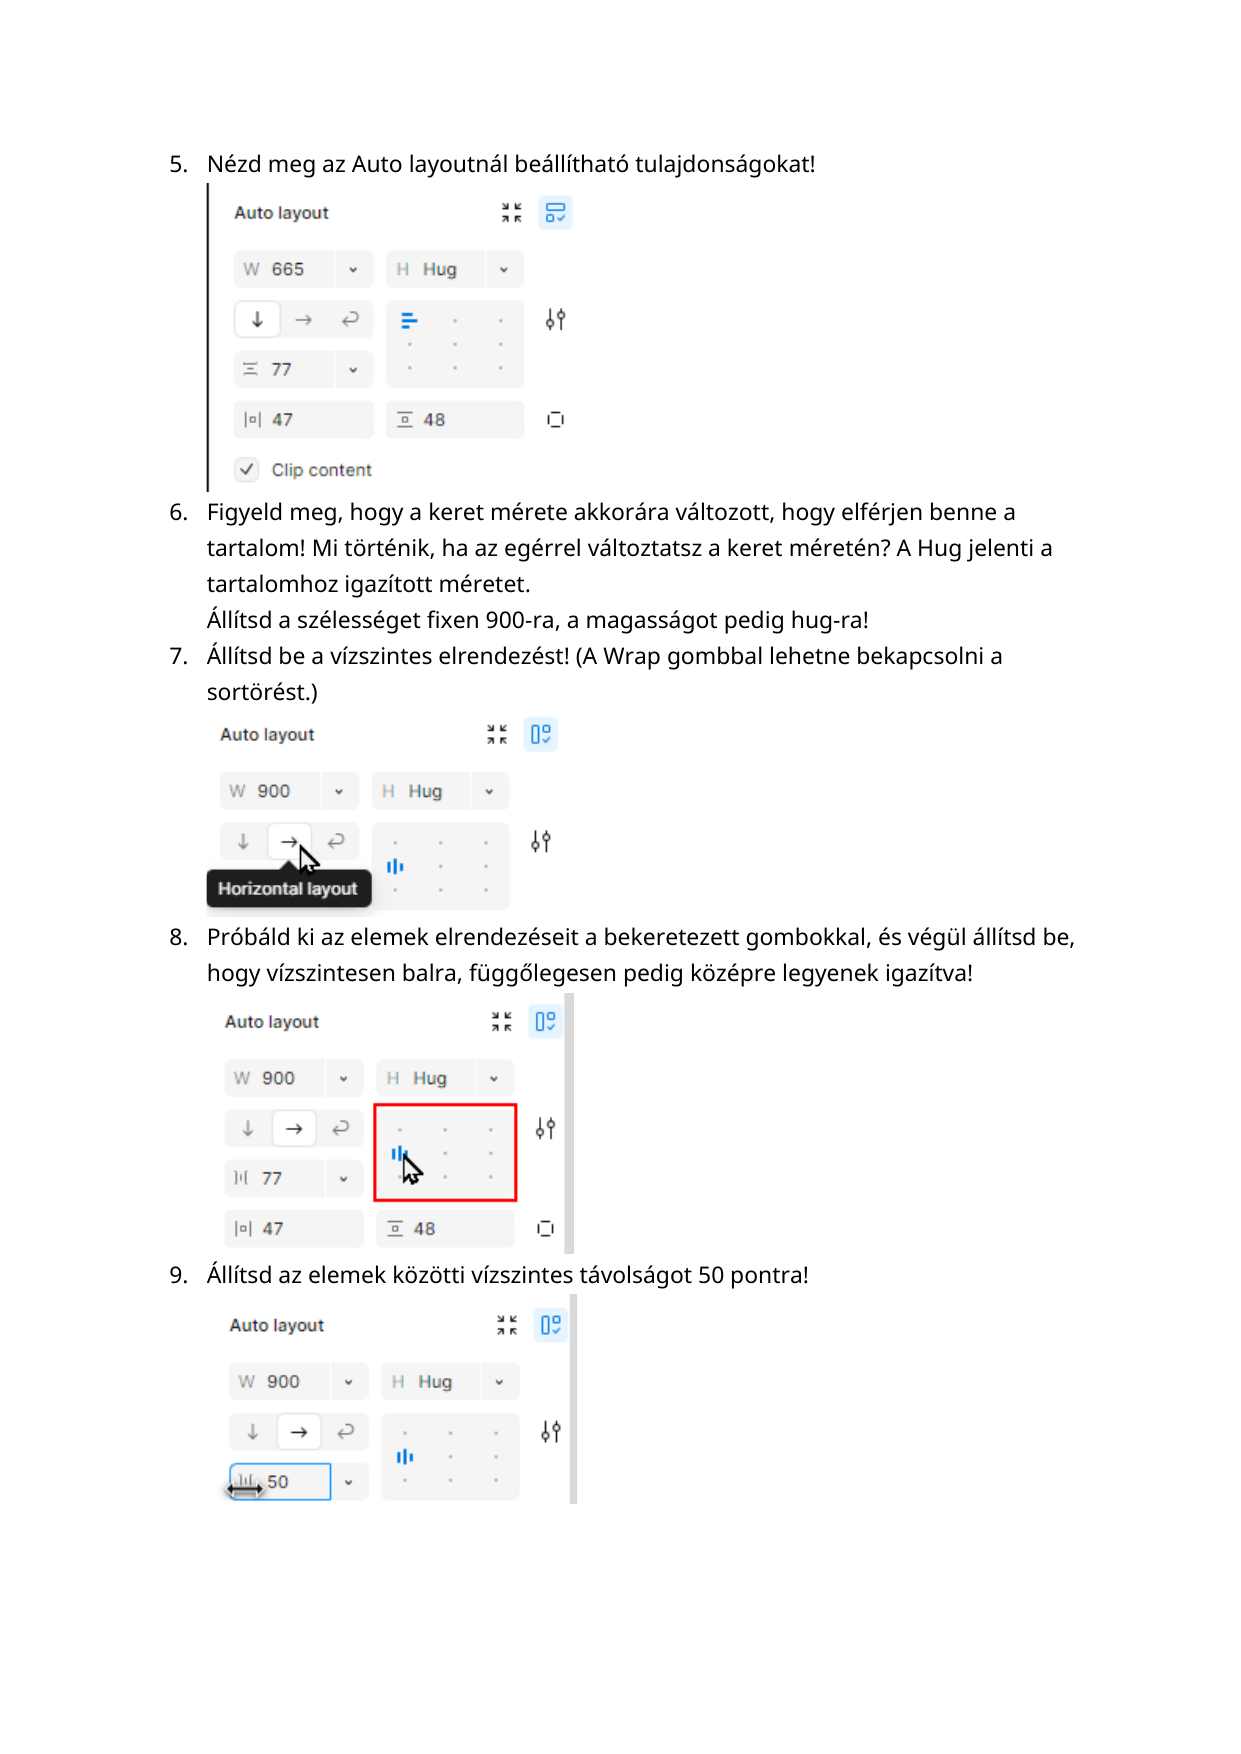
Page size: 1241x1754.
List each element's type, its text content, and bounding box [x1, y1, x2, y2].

picture [206, 993, 574, 1254]
picture [206, 1294, 578, 1504]
list Figyeld meg, hogy a keret mérete akkorára változott, hogy elférjen benne a tartalom! Mi történik, ha az egérrel változtatsz a keret méretén? A Hug jelenti a tartalomhoz igazított méretet. Állítsd a szélességet fixen 900-ra, a magasságot pedig hug-ra! [169, 496, 1093, 635]
picture [206, 711, 560, 917]
picture [206, 183, 580, 492]
